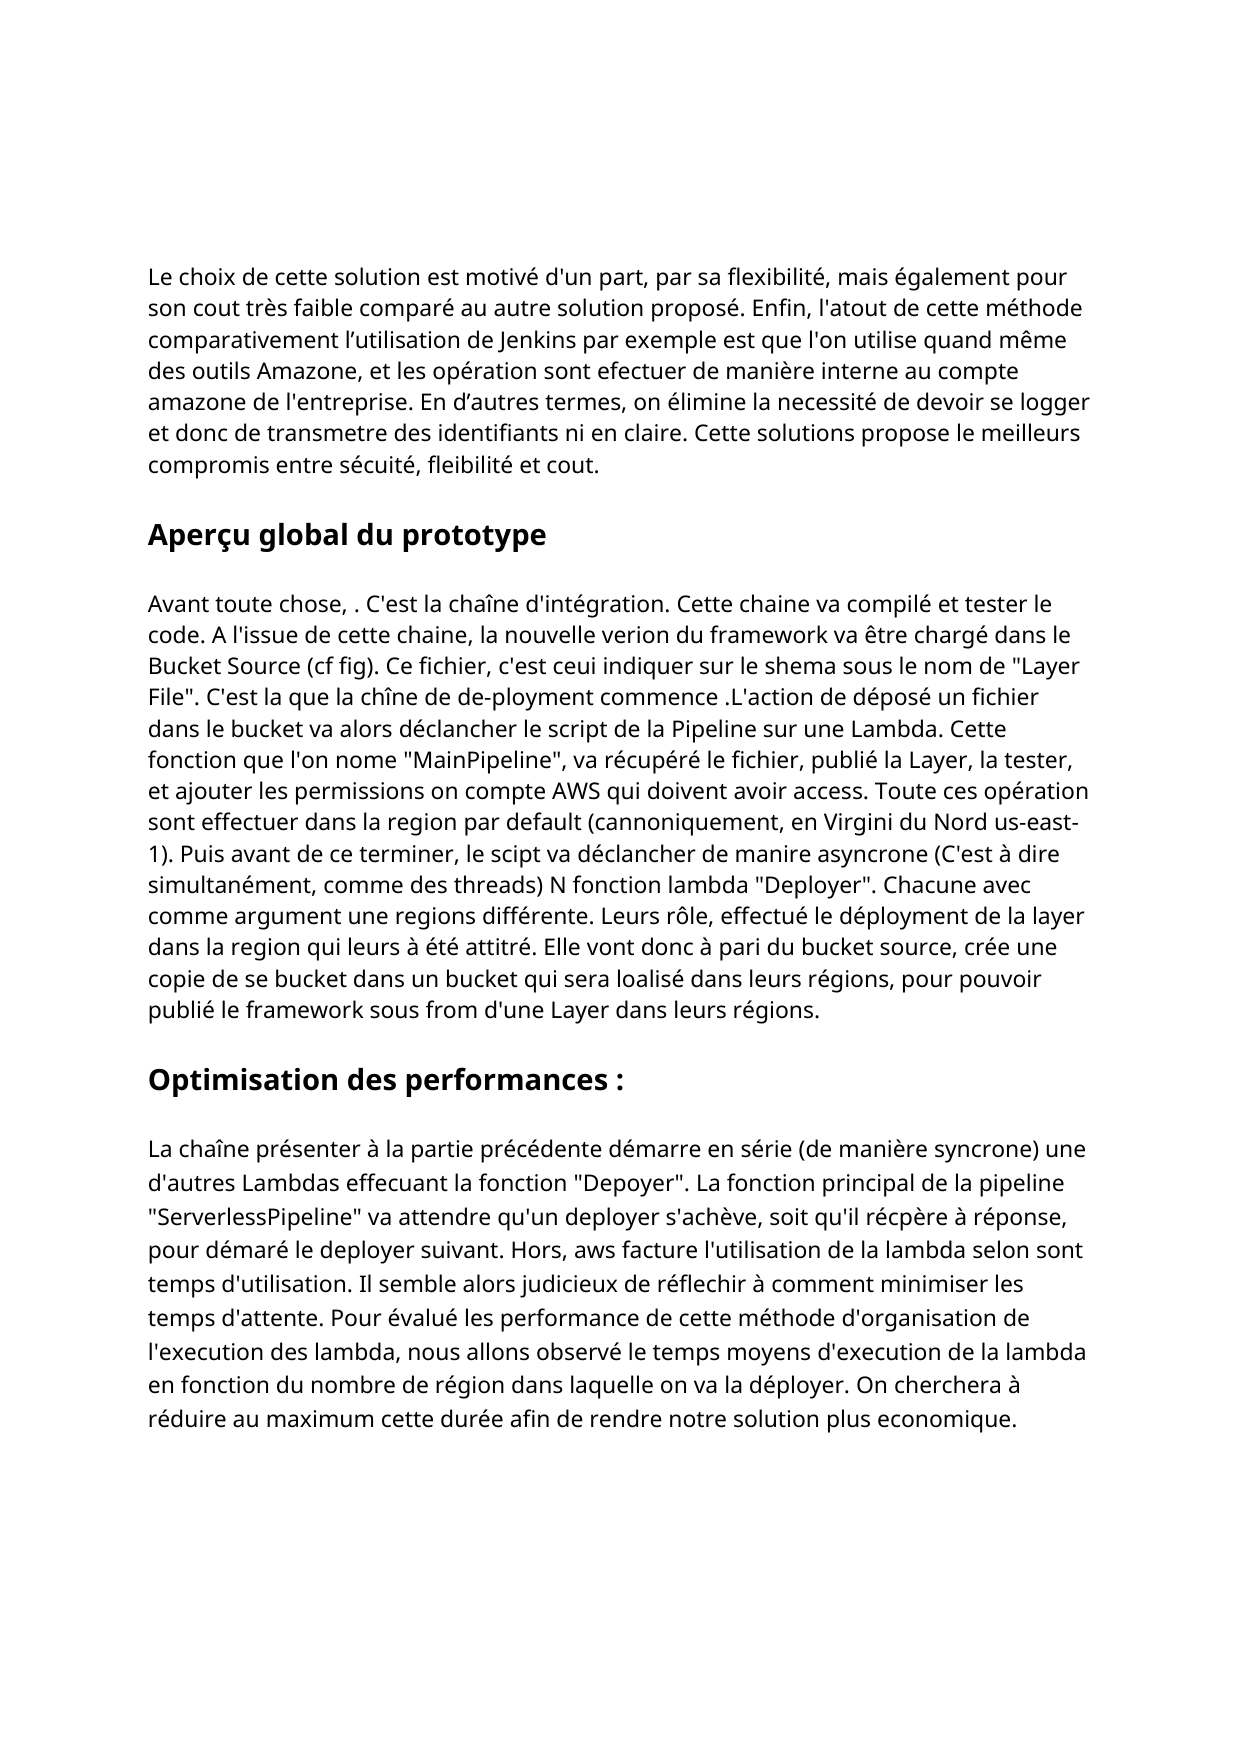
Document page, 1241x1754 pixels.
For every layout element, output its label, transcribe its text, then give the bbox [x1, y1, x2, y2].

text Avant toute chose, . C'est la chaîne d'intégration. Cette chaine va compilé et tester le code. A l'issue de cette chaine, la nouvelle verion du framework va être chargé dans le Bucket Source (cf fig). Ce fichier, c'est ceui indiquer sur le shema sous le nom de "Layer File". C'est la que la chîne de de-ployment commence .L'action de déposé un fichier dans le bucket va alors déclancher le script de la Pipeline sur une Lambda. Cette fonction que l'on nome "MainPipeline", va récupéré le fichier, publié la Layer, la tester, et ajouter les permissions on compte AWS qui doivent avoir access. Toute ces opération sont effectuer dans la region par default (cannoniquement, en Virgini du Nord us-east-1). Puis avant de ce terminer, le scipt va déclancher de manire asyncrone (C'est à dire simultanément, comme des threads) N fonction lambda "Deployer". Chacune avec comme argument une regions différente. Leurs rôle, effectué le déployment de la layer dans la region qui leurs à été attitré. Elle vont donc à pari du bucket source, crée une copie de se bucket dans un bucket qui sera loalisé dans leurs régions, pour pouvoir publié le framework sous from d'une Layer dans leurs régions. [148, 588, 1093, 1025]
text Optimisation des performances : [148, 1059, 1093, 1099]
text Aperçu global du prototype [148, 514, 1093, 553]
text Le choix de cette solution est motivé d'un part, par sa flexibilité, mais également pour son cout très faible comparé au autre solution proposé. Enfin, l'atout de cette méthode comparativement l’utilisation de Jenkins par exemple est que l'on utilise quand même des outils Amazone, et les opération sont efectuer de manière interne au compte amazone de l'entreprise. En d’autres termes, on élimine la necessité de devoir se logger et donc de transmetre des identifiants ni en claire. Cette solutions propose le meilleurs compromis entre sécuité, fleibilité et cout. [148, 261, 1093, 480]
